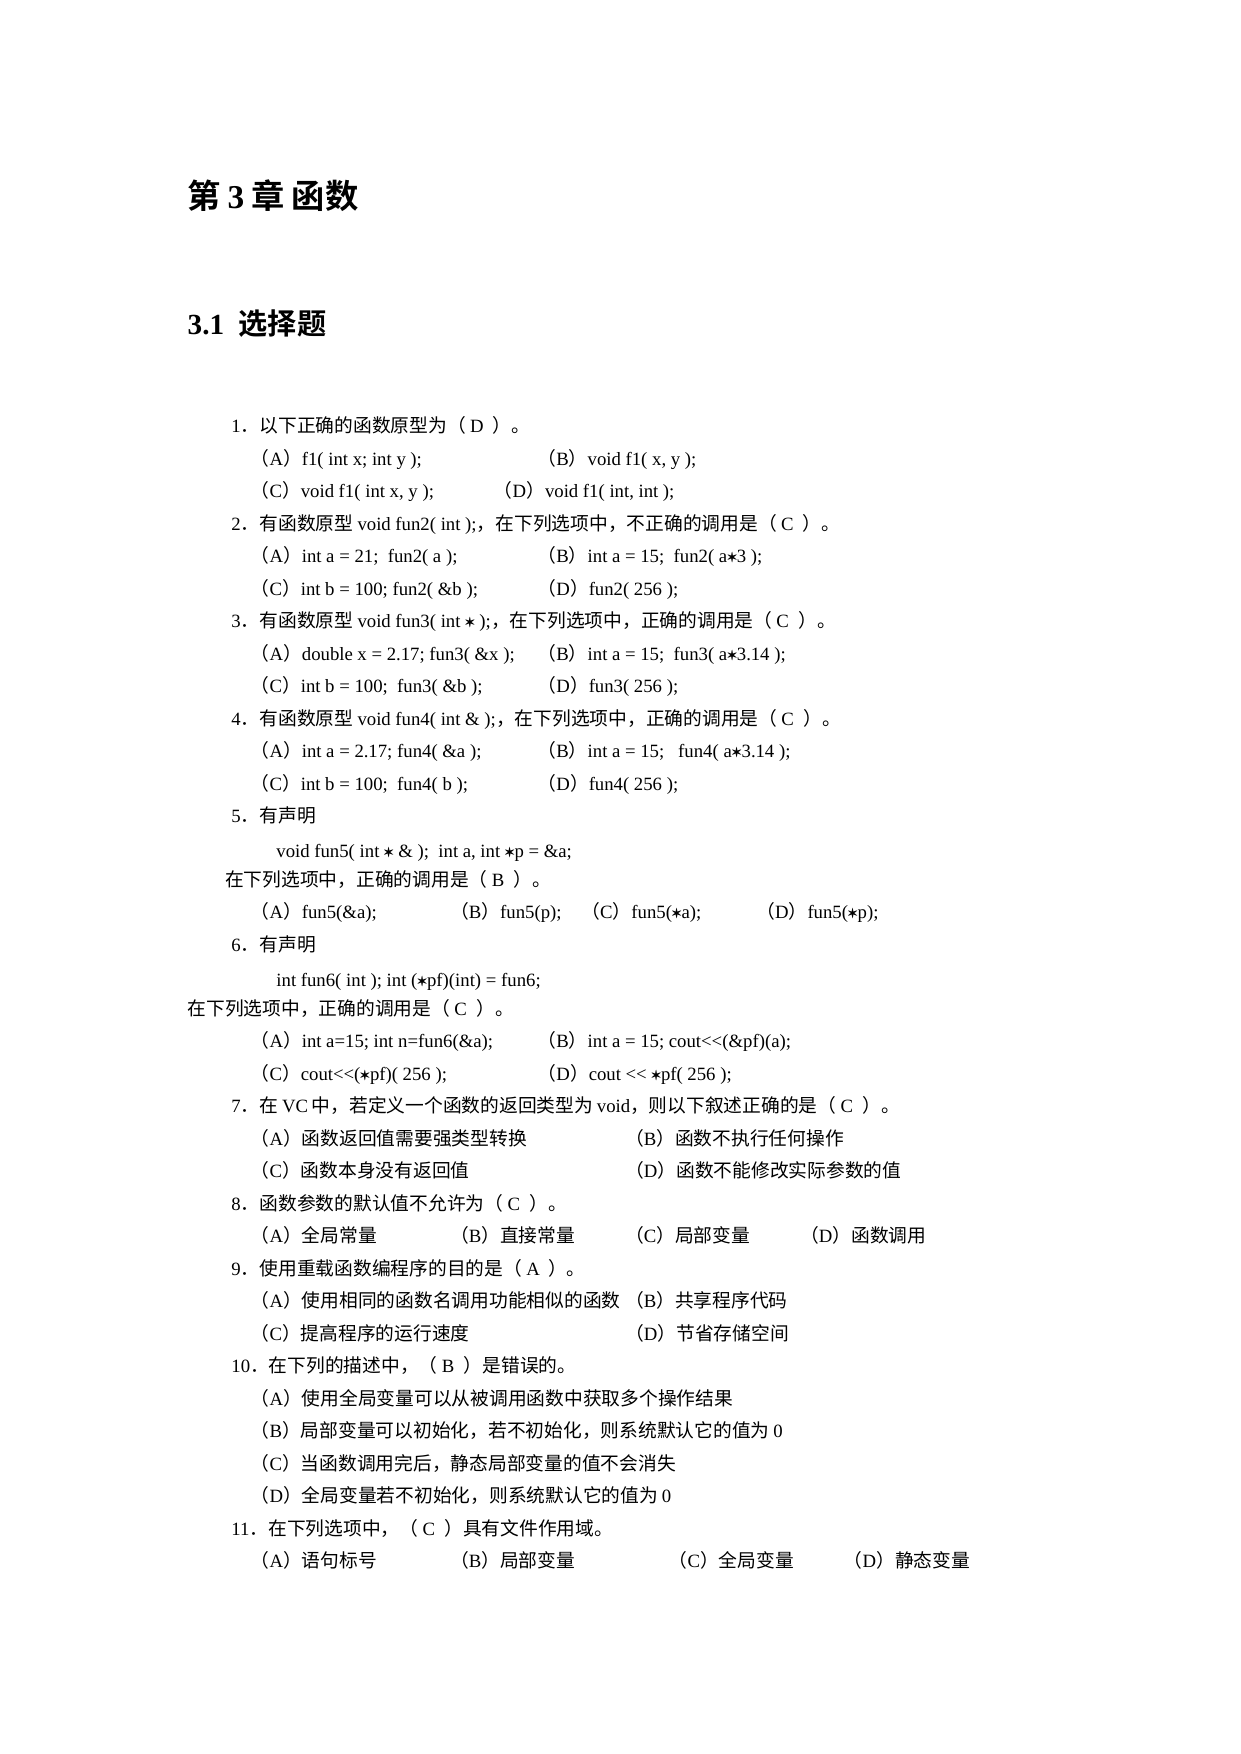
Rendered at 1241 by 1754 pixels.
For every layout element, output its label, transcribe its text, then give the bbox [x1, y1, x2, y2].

text （B）局部变量可以初始化，若不初始化，则系统默认它的值为0 [187, 1413, 1053, 1446]
text 2．有函数原型 void fun2( int );，在下列选项中，不正确的调用是（ C ）。 [187, 506, 1053, 538]
text （A）fun5(&a); （B）fun5(p); （C）fun5(a); （D）fun5(p); [187, 894, 1053, 927]
text （C）int b = 100; fun4( b ); （D）fun4( 256 ); [187, 766, 1053, 798]
text （C）int b = 100; fun3( &b ); （D）fun3( 256 ); [187, 668, 1053, 701]
subtitle 3.1 选择题 [187, 289, 1053, 354]
text 3．有函数原型 void fun3( int );，在下列选项中，正确的调用是（ C ）。 [187, 603, 1053, 636]
subtitle 第3章 函数 [187, 162, 1053, 227]
text 7．在VC中，若定义一个函数的返回类型为void，则以下叙述正确的是（ C ）。 [187, 1088, 1053, 1121]
text （D）全局变量若不初始化，则系统默认它的值为0 [187, 1478, 1053, 1511]
text （C）提高程序的运行速度 （D）节省存储空间 [187, 1316, 1053, 1348]
text （C）int b = 100; fun2( &b ); （D）fun2( 256 ); [187, 571, 1053, 603]
text 10．在下列的描述中，（ B ）是错误的。 [187, 1348, 1053, 1381]
text 5．有声明 [187, 798, 1053, 831]
text 1．以下正确的函数原型为（ D ）。 [187, 408, 1053, 441]
text void fun5( int & ); int a, int p = &a; [187, 831, 1053, 862]
text （A）全局常量 （B）直接常量 （C）局部变量 （D）函数调用 [187, 1218, 1053, 1251]
text （C）当函数调用完后，静态局部变量的值不会消失 [187, 1446, 1053, 1478]
text （A）double x = 2.17; fun3( &x ); （B）int a = 15; fun3( a3.14 ); [187, 636, 1053, 668]
text （A）使用全局变量可以从被调用函数中获取多个操作结果 [187, 1381, 1053, 1413]
text （A）语句标号 （B）局部变量 （C）全局变量 （D）静态变量 [187, 1543, 1053, 1576]
text （A）使用相同的函数名调用功能相似的函数 （B）共享程序代码 [187, 1283, 1053, 1316]
text 9．使用重载函数编程序的目的是（ A ）。 [187, 1251, 1053, 1283]
text （A）int a = 2.17; fun4( &a ); （B）int a = 15; fun4( a3.14 ); [187, 733, 1053, 766]
text （A）f1( int x; int y ); （B）void f1( x, y ); [187, 441, 1053, 473]
text （C）cout<<(pf)( 256 ); （D）cout << pf( 256 ); [187, 1056, 1053, 1088]
text 在下列选项中，正确的调用是（ B ）。 [187, 862, 1053, 894]
text （C）void f1( int x, y ); （D）void f1( int, int ); [187, 473, 1053, 506]
text 11．在下列选项中，（ C ）具有文件作用域。 [187, 1511, 1053, 1543]
text 6．有声明 [187, 927, 1053, 959]
text 在下列选项中，正确的调用是（ C ）。 [187, 991, 1053, 1023]
text 8．函数参数的默认值不允许为（ C ）。 [187, 1186, 1053, 1218]
text （C）函数本身没有返回值 （D）函数不能修改实际参数的值 [187, 1153, 1053, 1186]
text （A）int a = 21; fun2( a ); （B）int a = 15; fun2( a3 ); [187, 538, 1053, 571]
text （A）函数返回值需要强类型转换 （B）函数不执行任何操作 [187, 1121, 1053, 1153]
text int fun6( int ); int (pf)(int) = fun6; [187, 959, 1053, 991]
text （A）int a=15; int n=fun6(&a); （B）int a = 15; cout<<(&pf)(a); [187, 1023, 1053, 1056]
text 4．有函数原型 void fun4( int & );，在下列选项中，正确的调用是（ C ）。 [187, 701, 1053, 733]
